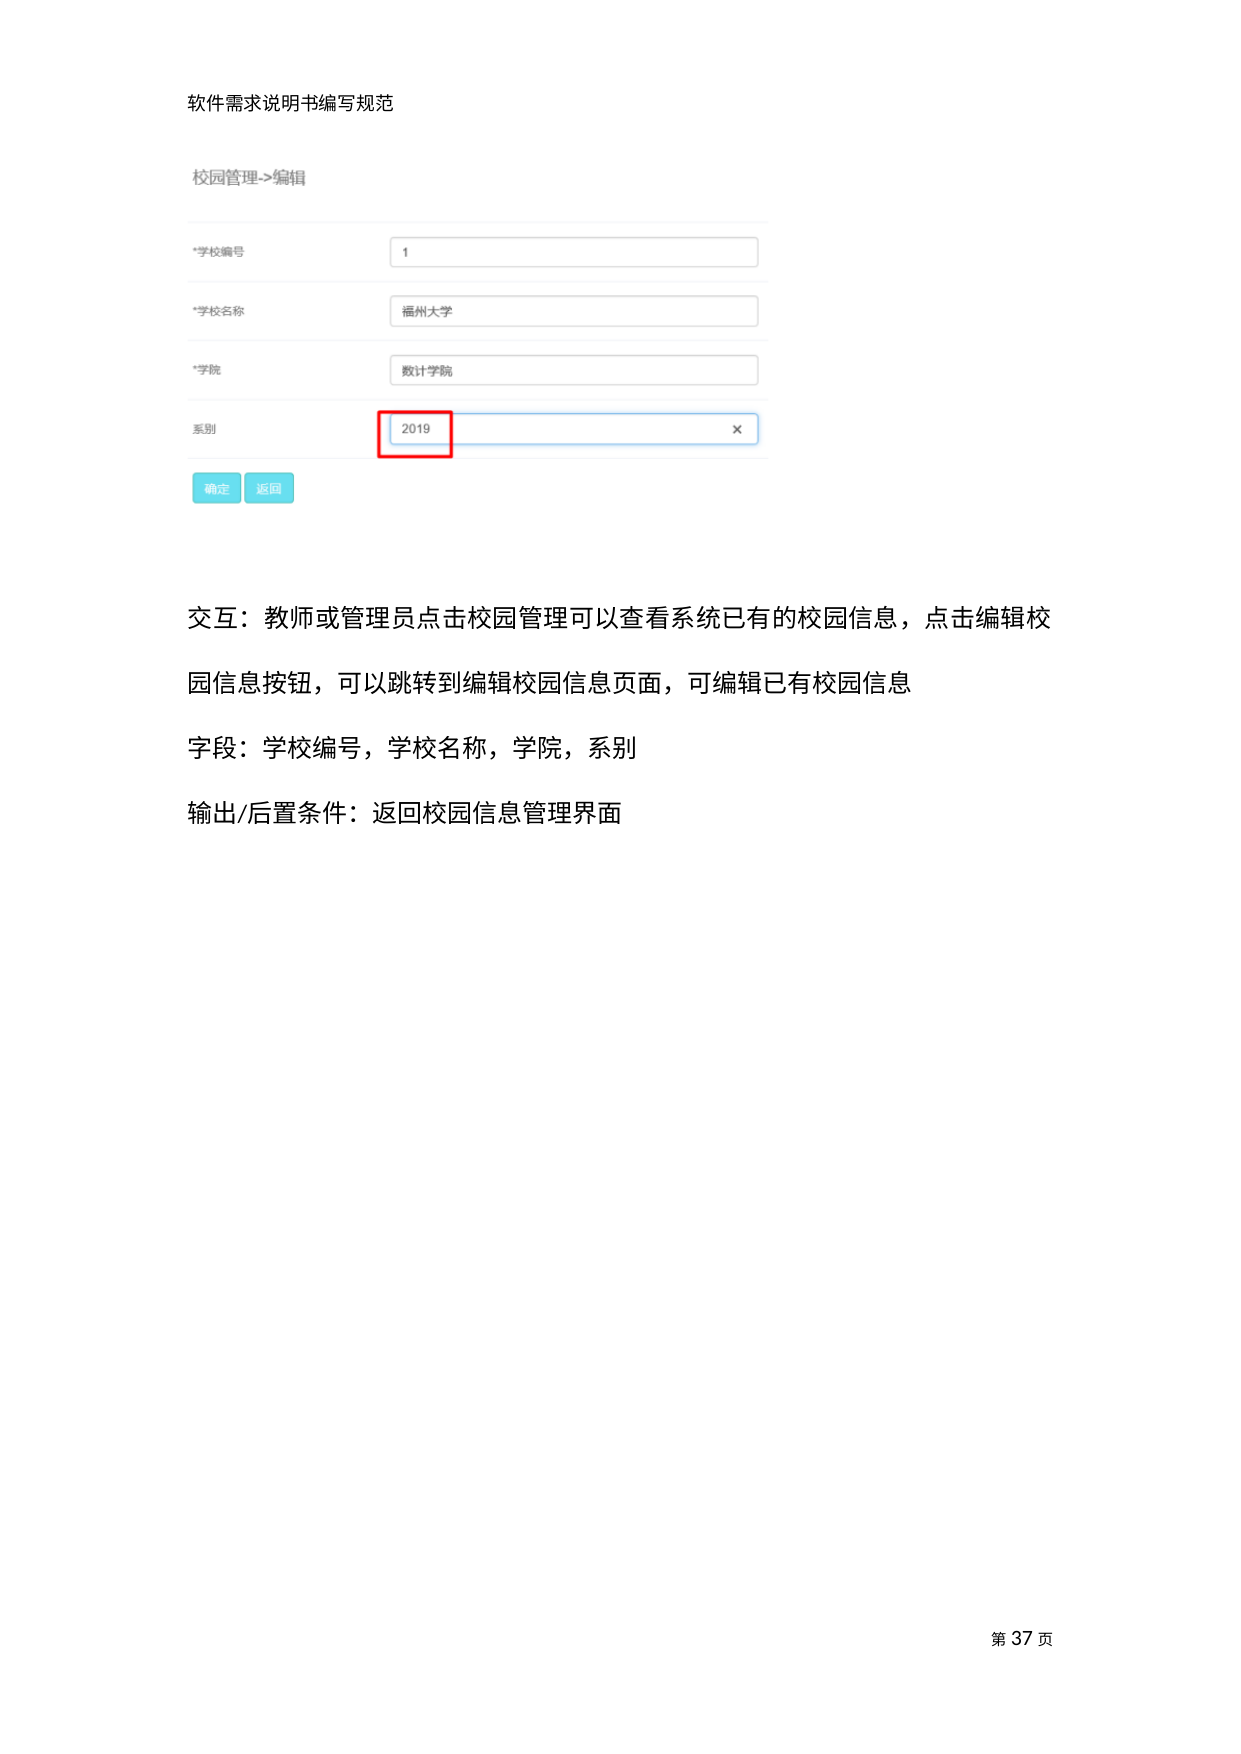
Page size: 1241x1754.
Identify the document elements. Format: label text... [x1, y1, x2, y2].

text 交互：教师或管理员点击校园管理可以查看系统已有的校园信息，点击编辑校园信息按钮，可以跳转到编辑校园信息页面，可编辑已有校园信息 [187, 584, 1053, 714]
text 输出/后置条件：返回校园信息管理界面 [187, 779, 1053, 844]
picture [187, 162, 769, 509]
text 字段：学校编号，学校名称，学院，系别 [187, 714, 1053, 779]
